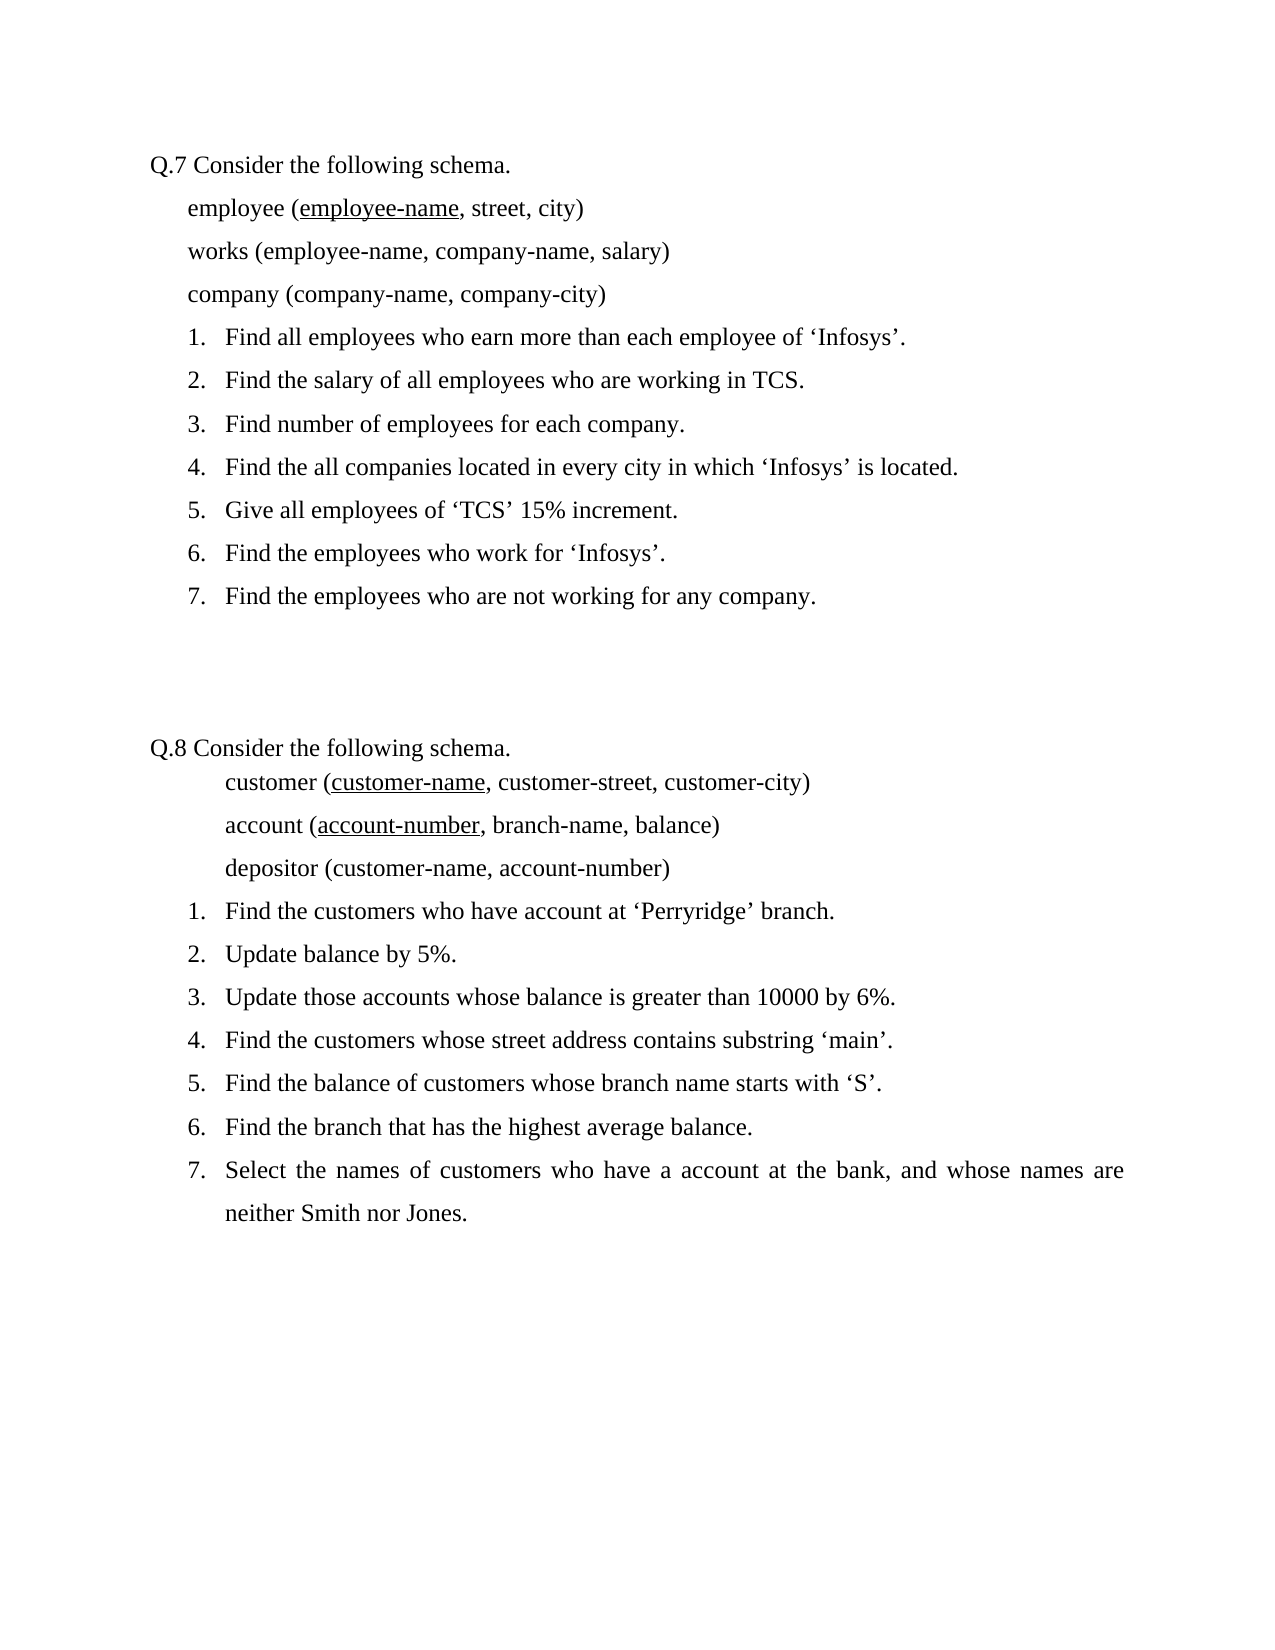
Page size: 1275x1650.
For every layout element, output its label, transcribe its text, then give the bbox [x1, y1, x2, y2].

text account (account-number, branch-name, balance) [150, 810, 1125, 838]
list Find the employees who are not working for any company. [187, 581, 1125, 610]
list Find the salary of all employees who are working in TCS. [187, 366, 1125, 394]
text works (employee-name, company-name, salary) [187, 236, 1125, 265]
text depositor (customer-name, account-number) [150, 853, 1125, 882]
list Update balance by 5%. [187, 939, 1125, 968]
list Find the employees who work for ‘Infosys’. [187, 538, 1125, 567]
list Find the customers who have account at ‘Perryridge’ branch. [187, 896, 1125, 925]
text Q.8 Consider the following schema. [150, 733, 1125, 762]
list Give all employees of ‘TCS’ 15% increment. [187, 495, 1125, 524]
list Select the names of customers who have a account at the bank, and whose names are neither Smith nor Jones. [187, 1155, 1125, 1227]
list Find all employees who earn more than each employee of ‘Infosys’. [187, 322, 1125, 351]
list Find the branch that has the highest average balance. [187, 1112, 1125, 1140]
text Q.7 Consider the following schema. [150, 150, 1125, 179]
list Find the customers whose street address contains substring ‘main’. [187, 1025, 1125, 1054]
text company (company-name, company-city) [187, 279, 1125, 308]
text customer (customer-name, customer-street, customer-city) [150, 767, 1125, 795]
list Find the all companies located in every city in which ‘Infosys’ is located. [187, 452, 1125, 481]
list Find the balance of customers whose branch name starts with ‘S’. [187, 1068, 1125, 1097]
list Update those accounts whose balance is greater than 10000 by 6%. [187, 982, 1125, 1011]
list Find number of employees for each company. [187, 409, 1125, 437]
text employee (employee-name, street, city) [187, 193, 1125, 222]
